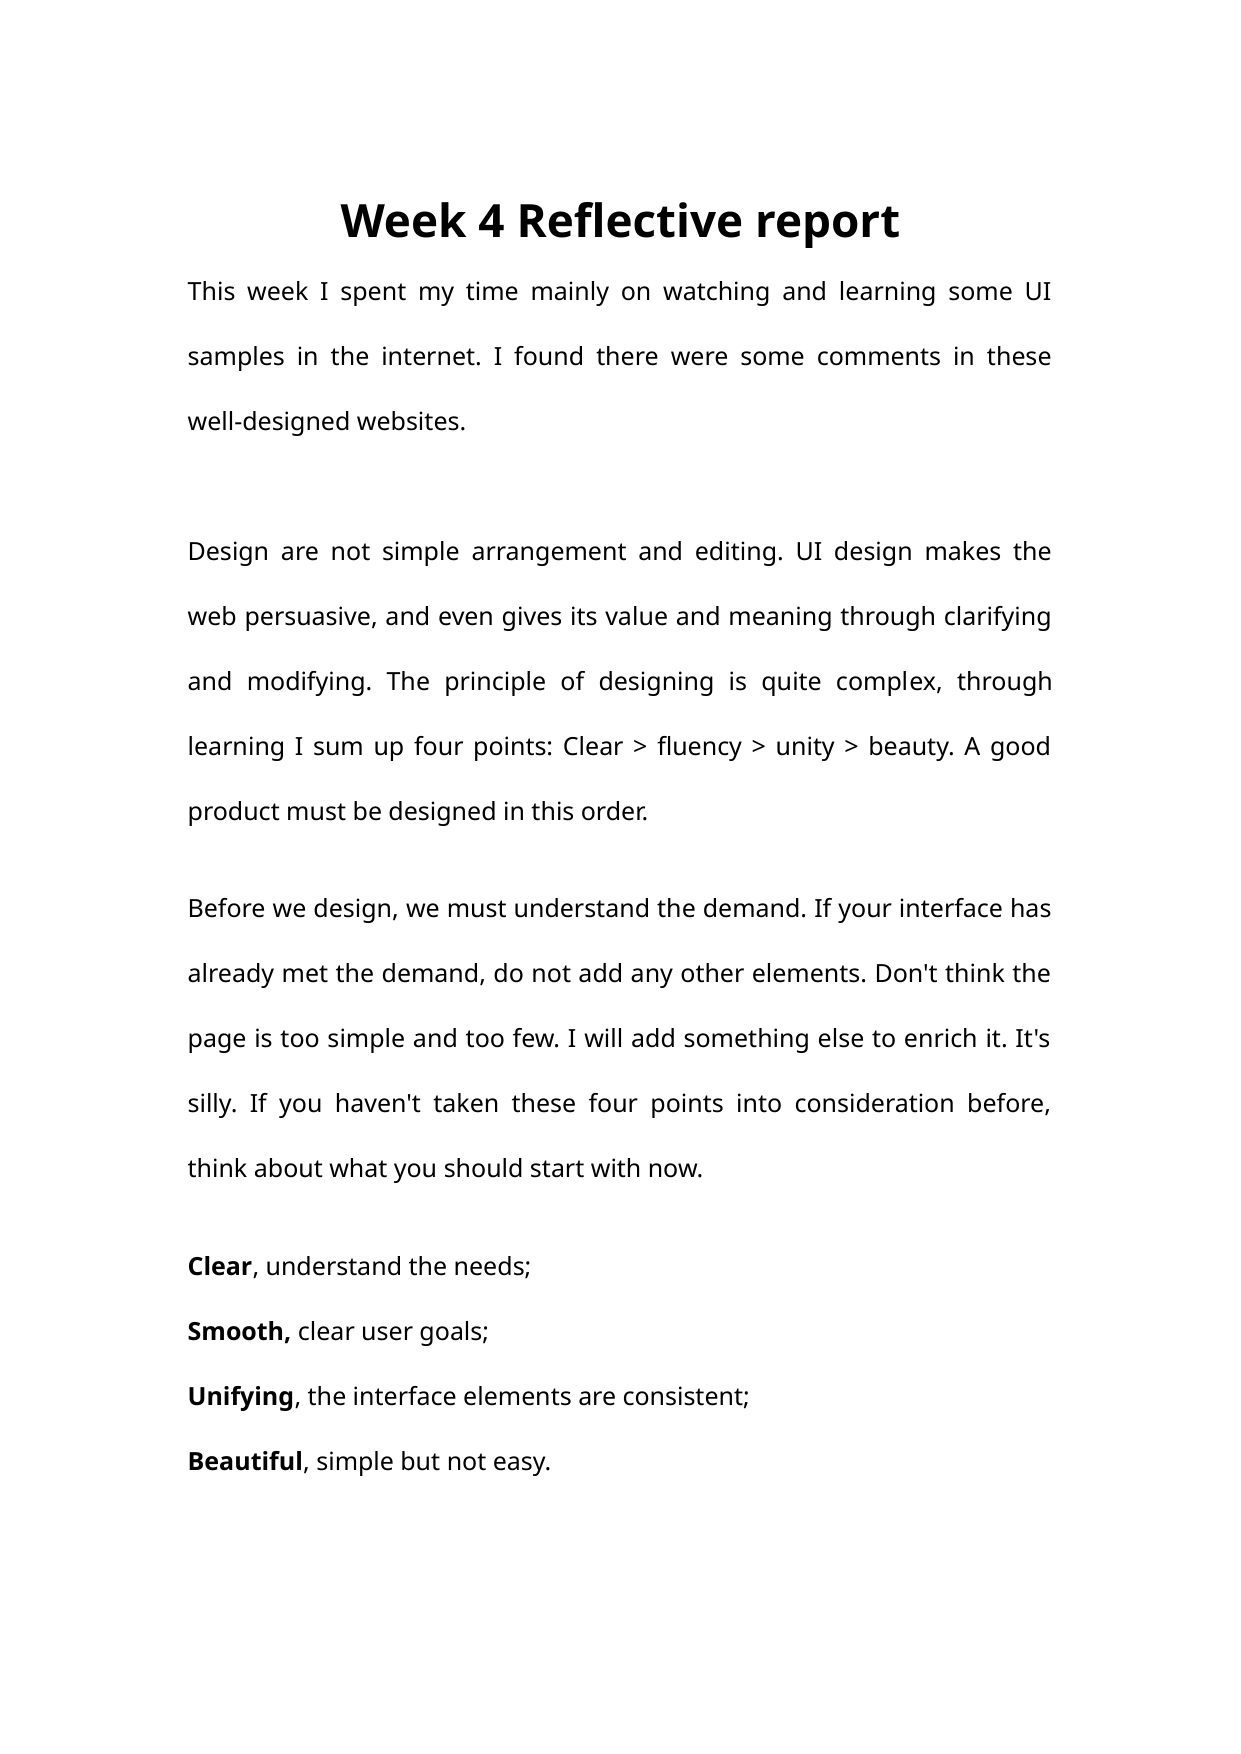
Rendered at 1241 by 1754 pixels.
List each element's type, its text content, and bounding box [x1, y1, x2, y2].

text Unifying, the interface elements are consistent; [187, 1363, 1053, 1428]
text Clear, understand the needs; [187, 1233, 1053, 1298]
text This week I spent my time mainly on watching and learning some UI samples in the internet. I found there were some comments in these well-designed websites. [187, 258, 1053, 453]
title Week 4 Reflective report [187, 187, 1053, 252]
text Before we design, we must understand the demand. If your interface has already met the demand, do not add any other elements. Don't think the page is too simple and too few. I will add something else to enrich it. It's silly. If you haven't taken these four points into consideration before, think about what you should start with now. [187, 876, 1053, 1201]
text Smooth, clear user goals; [187, 1298, 1053, 1363]
text Beautiful, simple but not easy. [187, 1428, 1053, 1493]
text Design are not simple arrangement and editing. UI design makes the web persuasive, and even gives its value and meaning through clarifying and modifying. The principle of designing is quite complex, through learning I sum up four points: Clear > fluency > unity > beauty. A good product must be designed in this order. [187, 518, 1053, 843]
